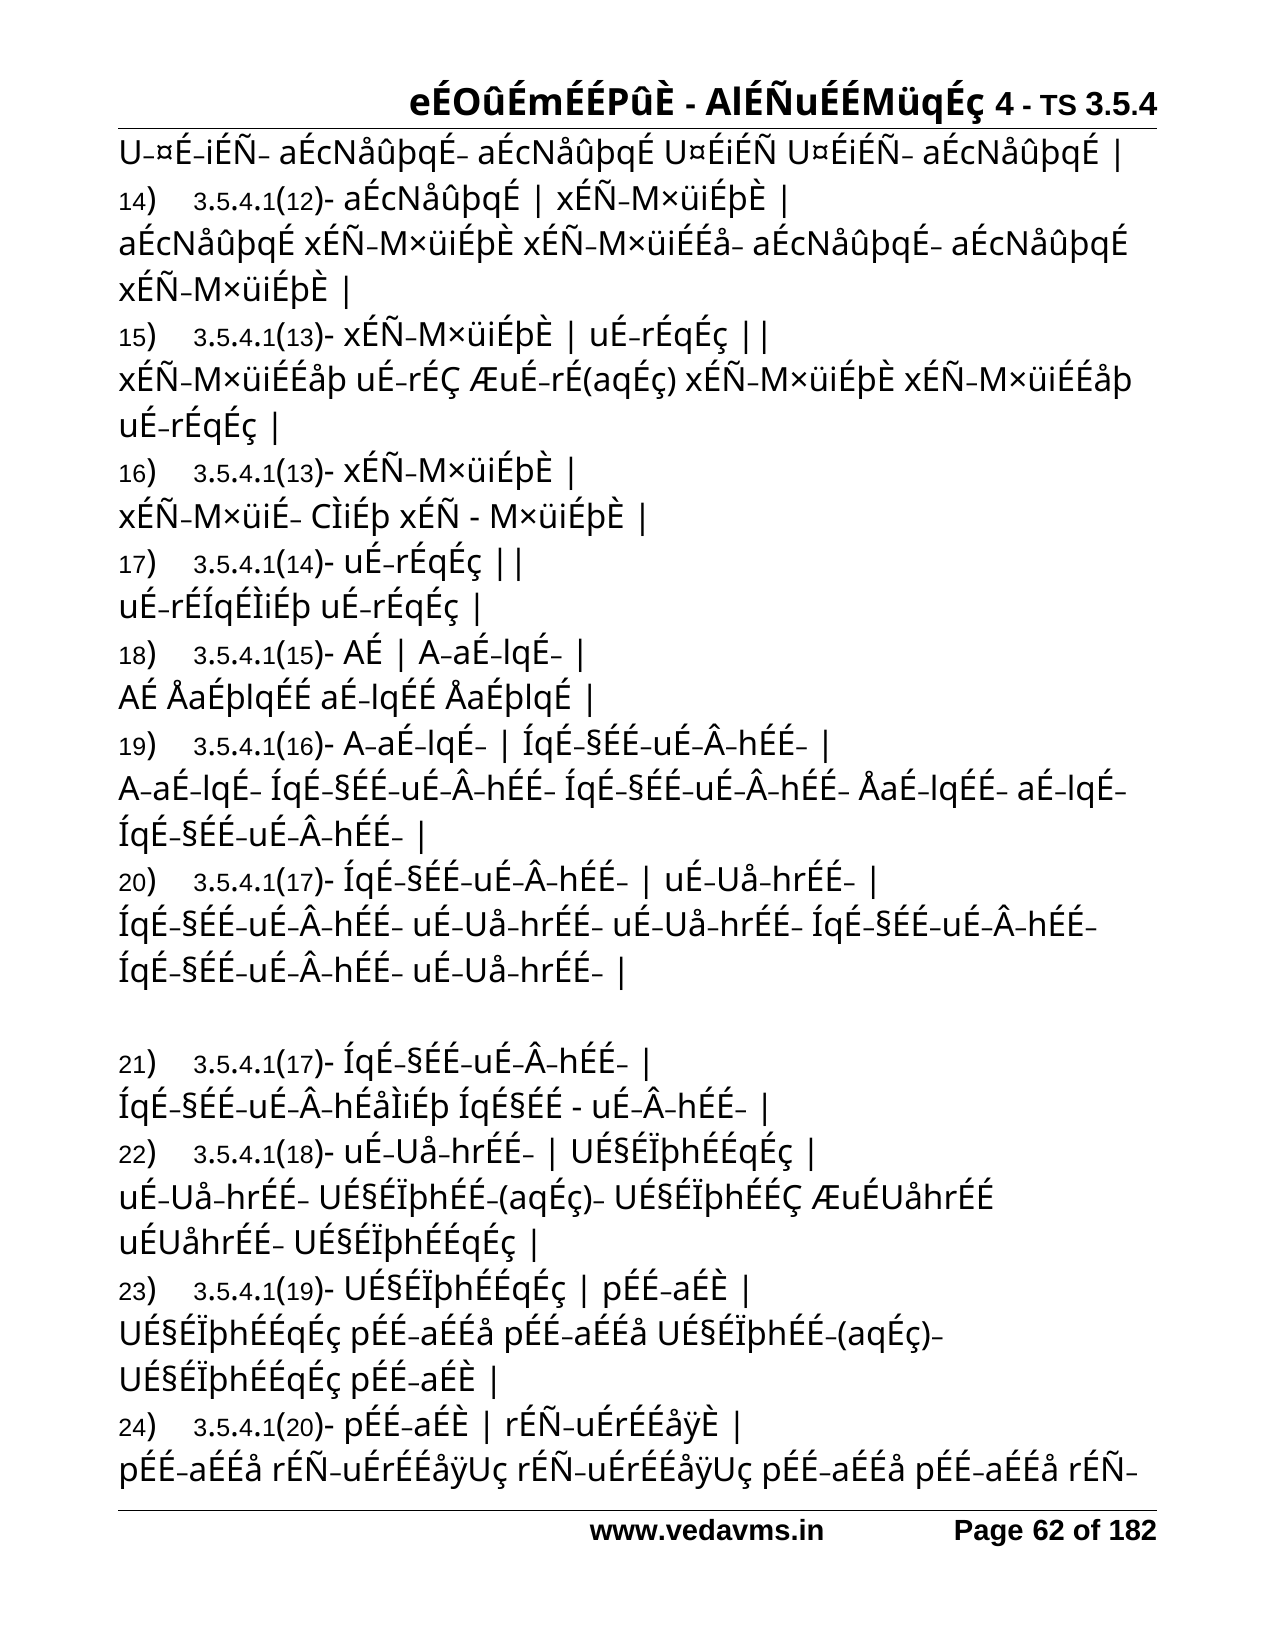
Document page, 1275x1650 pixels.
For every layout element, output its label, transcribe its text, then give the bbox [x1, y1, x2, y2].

text 14) 3.5.4.1(12)- aÉcNåûþqÉ | xÉÑ–M×üiÉþÈ | [118, 174, 1157, 220]
text 22) 3.5.4.1(18)- uÉ–Uå–hrÉÉ– | UÉ§ÉÏþhÉÉqÉç | [118, 1128, 1157, 1174]
text UÉ§ÉÏþhÉÉqÉç pÉÉ–aÉÉå pÉÉ–aÉÉå UÉ§ÉÏþhÉÉ–(aqÉç)– UÉ§ÉÏþhÉÉqÉç pÉÉ–aÉÈ | [118, 1310, 1157, 1401]
text 23) 3.5.4.1(19)- UÉ§ÉÏþhÉÉqÉç | pÉÉ–aÉÈ | [118, 1264, 1157, 1310]
text xÉÑ–M×üiÉÉåþ uÉ–rÉÇ ÆuÉ–rÉ(aqÉç) xÉÑ–M×üiÉþÈ xÉÑ–M×üiÉÉåþ uÉ–rÉqÉç | [118, 356, 1157, 447]
text 17) 3.5.4.1(14)- uÉ–rÉqÉç || [118, 538, 1157, 583]
text U–¤É–iÉÑ– aÉcNåûþqÉ– aÉcNåûþqÉ U¤ÉiÉÑ U¤ÉiÉÑ– aÉcNåûþqÉ | [118, 129, 1157, 174]
text xÉÑ–M×üiÉ– CÌiÉþ xÉÑ - M×üiÉþÈ | [118, 492, 1157, 538]
text ÍqÉ–§ÉÉ–uÉ–Â–hÉåÌiÉþ ÍqÉ§ÉÉ - uÉ–Â–hÉÉ– | [118, 1083, 1157, 1128]
text 15) 3.5.4.1(13)- xÉÑ–M×üiÉþÈ | uÉ–rÉqÉç || [118, 311, 1157, 356]
text uÉ–rÉÍqÉÌiÉþ uÉ–rÉqÉç | [118, 583, 1157, 629]
text 21) 3.5.4.1(17)- ÍqÉ–§ÉÉ–uÉ–Â–hÉÉ– | [118, 1037, 1157, 1083]
text 16) 3.5.4.1(13)- xÉÑ–M×üiÉþÈ | [118, 447, 1157, 492]
text 20) 3.5.4.1(17)- ÍqÉ–§ÉÉ–uÉ–Â–hÉÉ– | uÉ–Uå–hrÉÉ– | [118, 856, 1157, 901]
text 19) 3.5.4.1(16)- A–aÉ–lqÉ– | ÍqÉ–§ÉÉ–uÉ–Â–hÉÉ– | [118, 719, 1157, 765]
text pÉÉ–aÉÉå rÉÑ–uÉrÉÉåÿUç rÉÑ–uÉrÉÉåÿUç pÉÉ–aÉÉå pÉÉ–aÉÉå rÉÑ–uÉrÉÉåÿÈ | [118, 1446, 1157, 1492]
text uÉ–Uå–hrÉÉ– UÉ§ÉÏþhÉÉ–(aqÉç)– UÉ§ÉÏþhÉÉÇ ÆuÉUåhrÉÉ uÉUåhrÉÉ– UÉ§ÉÏþhÉÉqÉç | [118, 1174, 1157, 1264]
text 18) 3.5.4.1(15)- AÉ | A–aÉ–lqÉ– | [118, 629, 1157, 674]
text A–aÉ–lqÉ– ÍqÉ–§ÉÉ–uÉ–Â–hÉÉ– ÍqÉ–§ÉÉ–uÉ–Â–hÉÉ– ÅaÉ–lqÉÉ– aÉ–lqÉ– ÍqÉ–§ÉÉ–uÉ–Â–hÉÉ– | [118, 765, 1157, 856]
text 24) 3.5.4.1(20)- pÉÉ–aÉÈ | rÉÑ–uÉrÉÉåÿÈ | [118, 1401, 1157, 1446]
text ÍqÉ–§ÉÉ–uÉ–Â–hÉÉ– uÉ–Uå–hrÉÉ– uÉ–Uå–hrÉÉ– ÍqÉ–§ÉÉ–uÉ–Â–hÉÉ– ÍqÉ–§ÉÉ–uÉ–Â–hÉÉ– uÉ–Uå–hrÉÉ– | [118, 901, 1157, 992]
text AÉ ÅaÉþlqÉÉ aÉ–lqÉÉ ÅaÉþlqÉ | [118, 674, 1157, 719]
text aÉcNåûþqÉ xÉÑ–M×üiÉþÈ xÉÑ–M×üiÉÉå– aÉcNåûþqÉ– aÉcNåûþqÉ xÉÑ–M×üiÉþÈ | [118, 220, 1157, 311]
